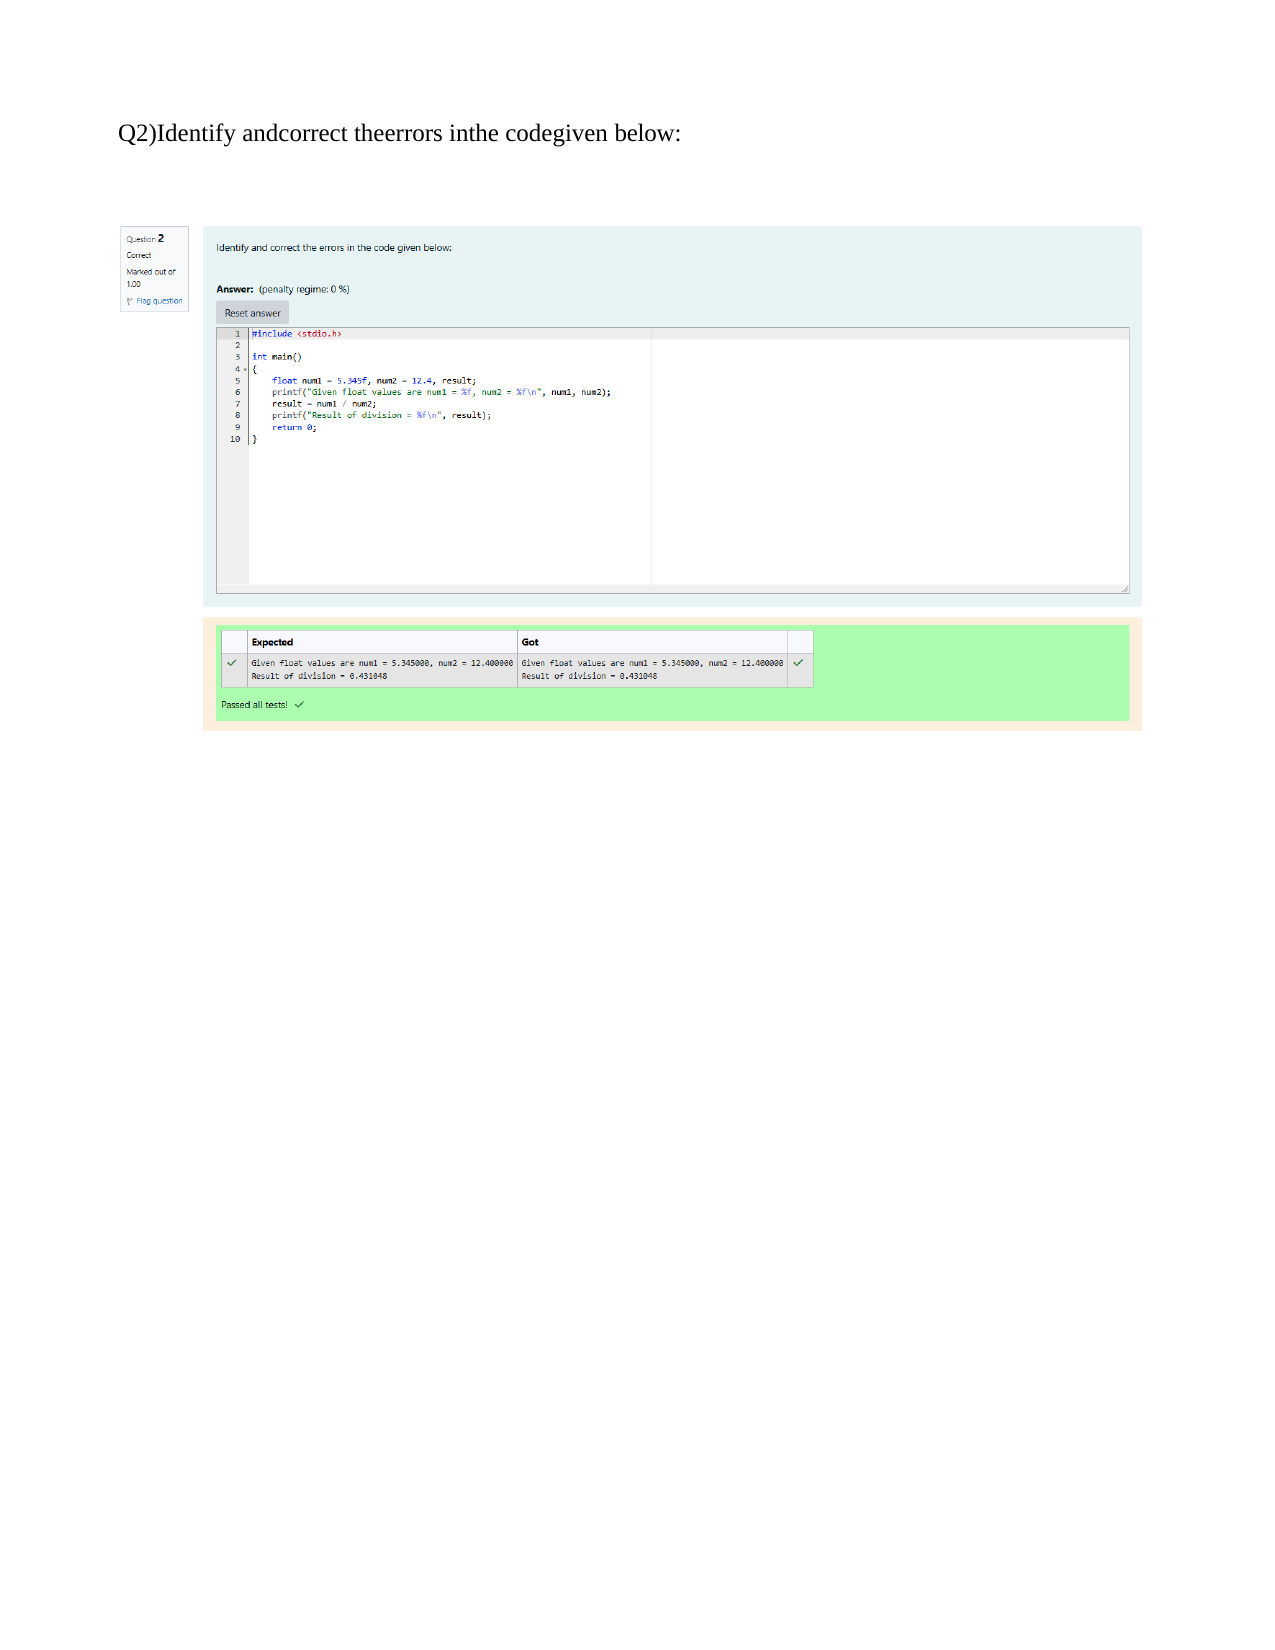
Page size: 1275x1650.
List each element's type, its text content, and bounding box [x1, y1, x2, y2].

text Q2)Identify andcorrect theerrors inthe codegiven below: [118, 118, 1162, 147]
picture [120, 226, 1142, 731]
